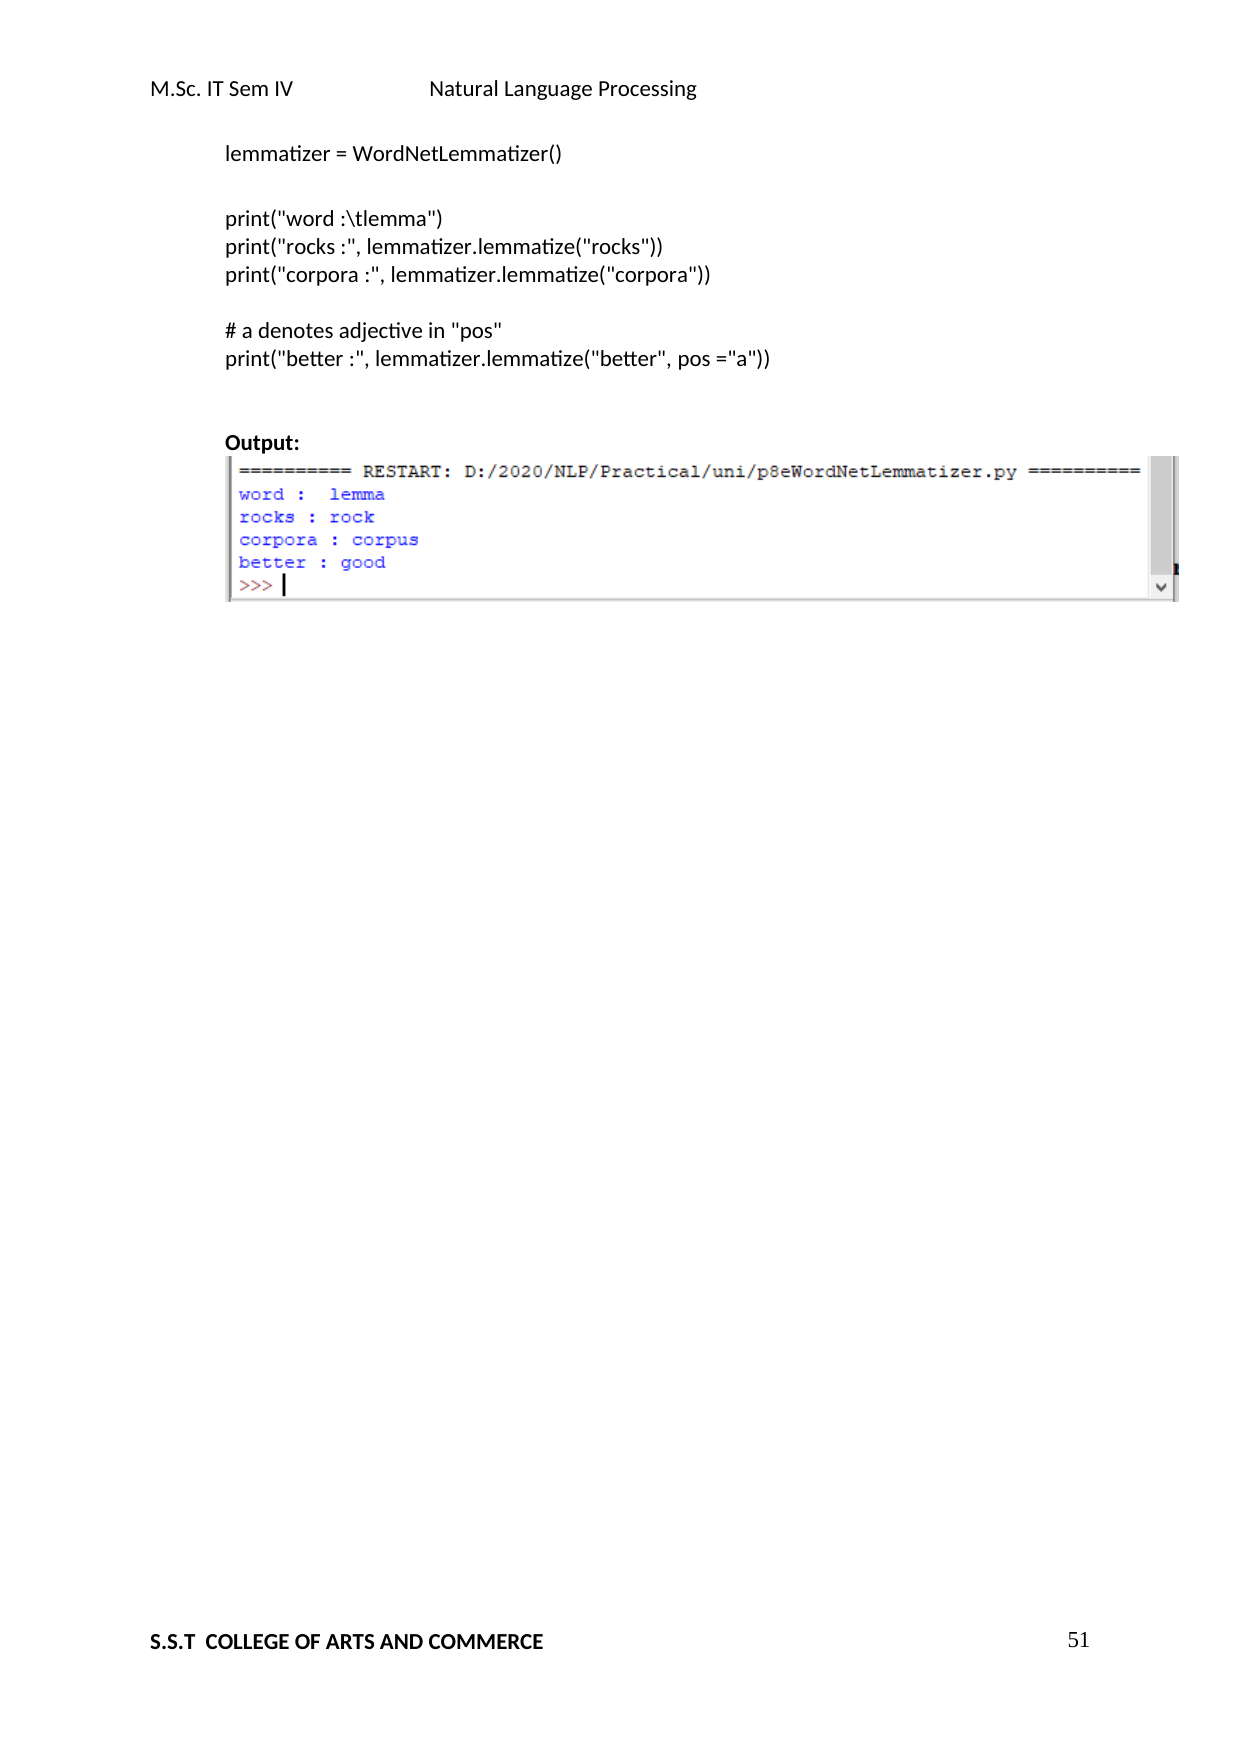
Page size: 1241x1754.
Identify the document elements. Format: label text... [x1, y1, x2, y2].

text print("word :\tlemma") [225, 204, 1240, 232]
picture [225, 456, 1179, 602]
text Output: [225, 428, 1240, 456]
text print("rocks :", lemmatizer.lemmatize("rocks")) print("corpora :", lemmatizer.lemmatize("corpora")) [225, 232, 712, 288]
text # a denotes adjective in "pos" [225, 316, 1240, 344]
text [225, 139, 635, 168]
text print("better :", lemmatizer.lemmatize("better", pos ="a")) [225, 344, 1240, 372]
